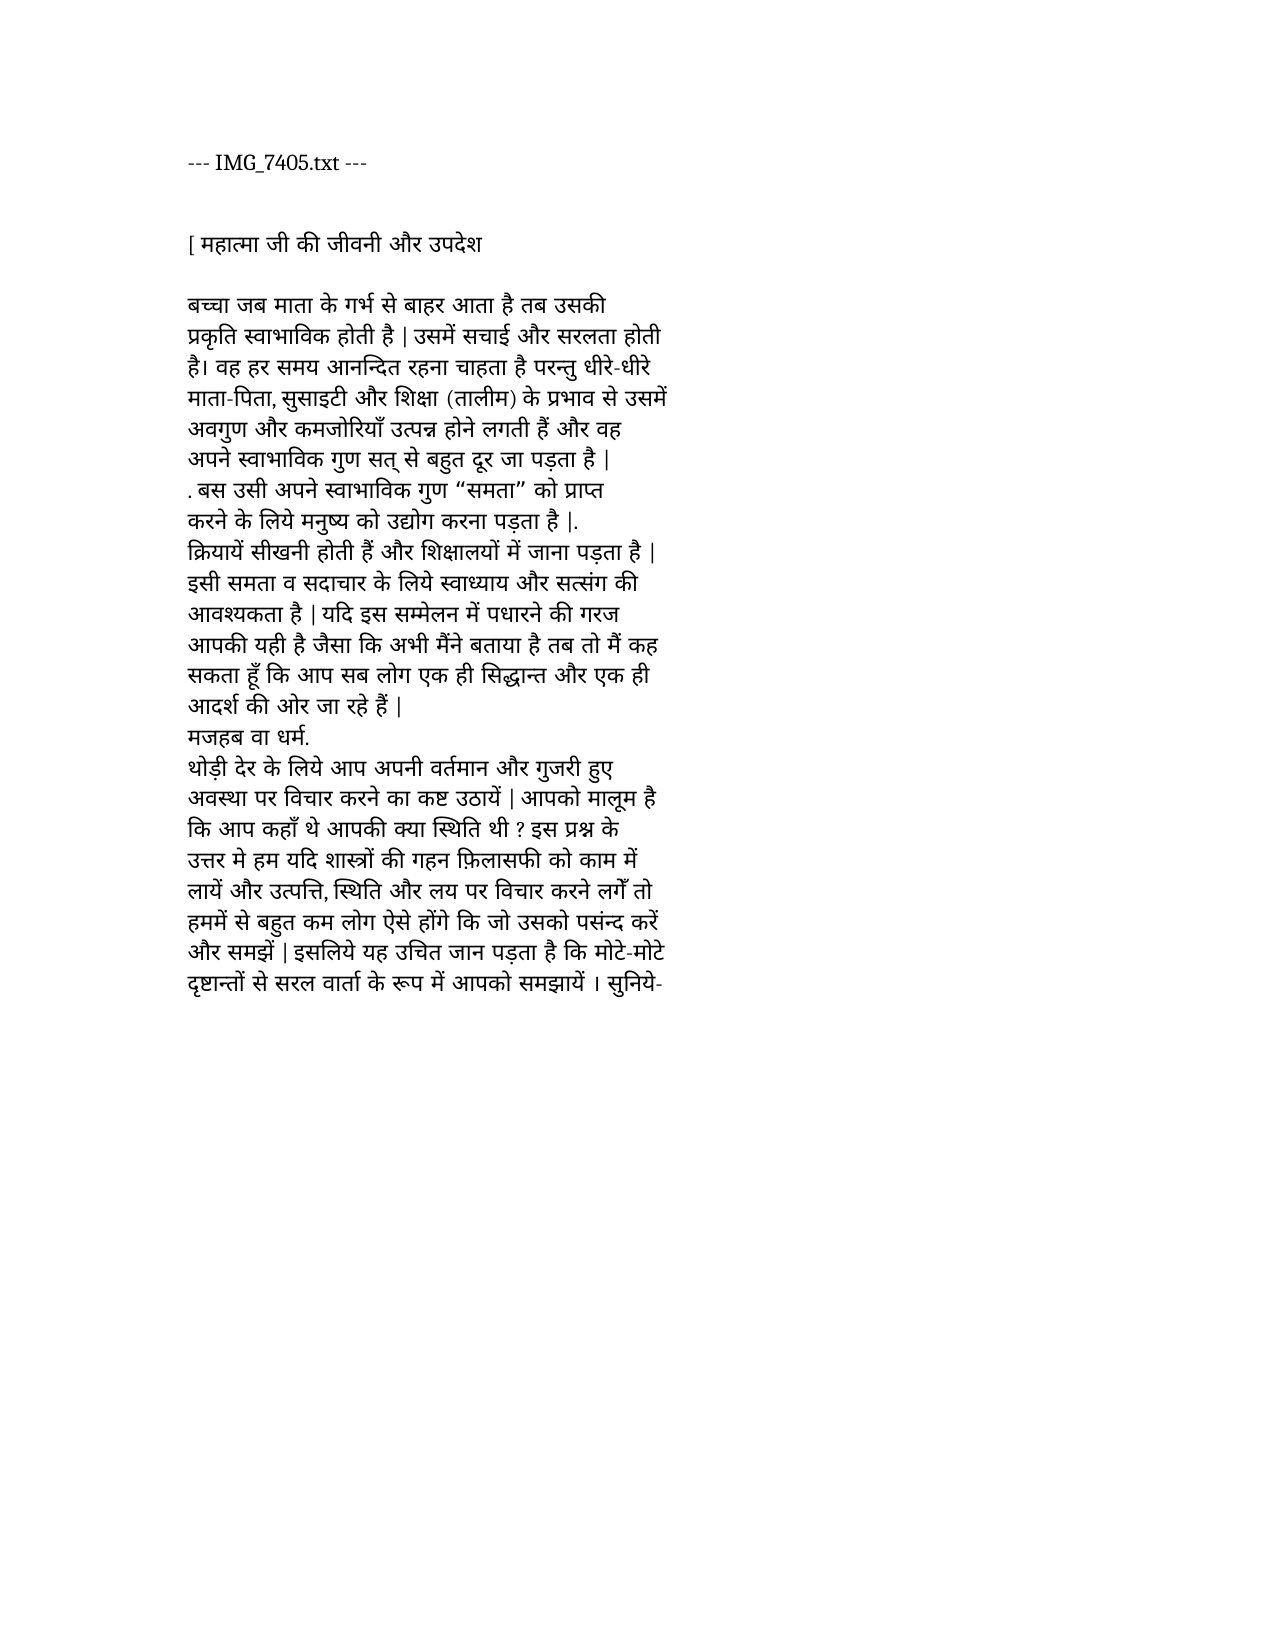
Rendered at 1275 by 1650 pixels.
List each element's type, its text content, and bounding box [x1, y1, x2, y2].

text [ महात्मा जी की जीवनी और उपदेश बच्चा जब माता के गर्भ से बाहर आता है तब उसकी प्रकृति स्वाभाविक होती है | उसमें सचाई और सरलता होती है। वह हर समय आनन्दित रहना चाहता है परन्तु धीरे-धीरे माता-पिता, सुसाइटी और शिक्षा (तालीम) के प्रभाव से उसमें अवगुण और कमजोरियाँ उत्पन्न होने लगती हैं और वह अपने स्वाभाविक गुण सत्‌ से बहुत दूर जा पड़ता है | . बस उसी अपने स्वाभाविक गुण “समता” को प्राप्त करने के लिये मनुष्य को उद्योग करना पड़ता है |. क्रियायें सीखनी होती हैं और शिक्षालयों में जाना पड़ता है | इसी समता व सदाचार के लिये स्वाध्याय और सत्संग की आवश्यकता है | यदि इस सम्मेलन में पधारने की गरज आपकी यही है जैसा कि अभी मैंने बताया है तब तो मैं कह सकता हूँ कि आप सब लोग एक ही सिद्धान्त और एक ही आदर्श की ओर जा रहे हैं | मजहब वा धर्म. थोड़ी देर के लिये आप अपनी वर्तमान और गुजरी हुए अवस्था पर विचार करने का कष्ट उठायें | आपको मालूम है कि आप कहाँ थे आपकी क्‍या स्थिति थी ? इस प्रश्न के उत्तर मे हम यदि शास्त्रों की गहन फ़िलासफी को काम में लायें और उत्पत्ति, स्थिति और लय पर विचार करने लगेँ तो हममें से बहुत कम लोग ऐसे होंगे कि जो उसको पसंन्द करें और समझें | इसलिये यह उचित जान पड़ता है कि मोटे-मोटे दृष्टान्तों से सरल वार्ता के रूप में आपको समझायें । सुनिये- [187, 231, 1087, 1058]
text --- IMG_7405.txt --- [187, 150, 1087, 207]
